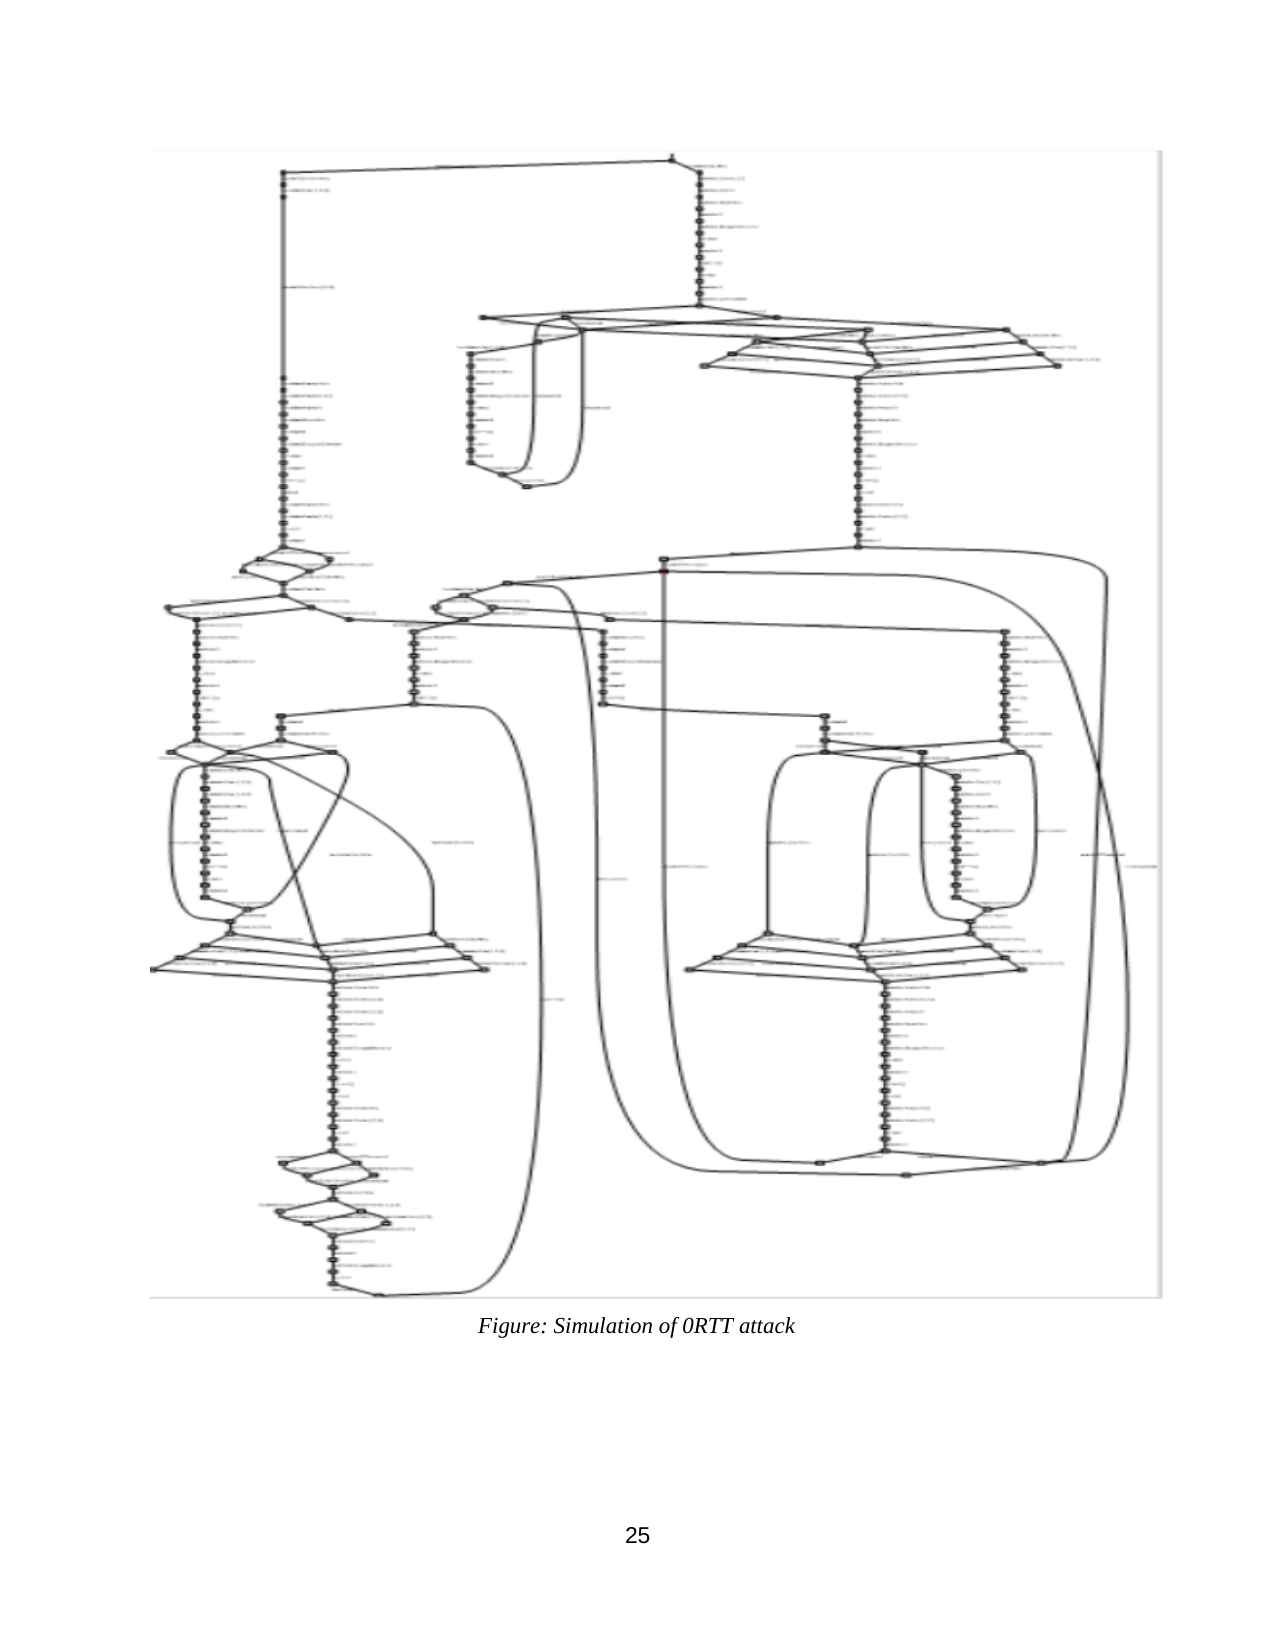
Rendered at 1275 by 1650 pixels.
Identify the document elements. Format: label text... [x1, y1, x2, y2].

text Figure: Simulation of 0RTT attack [150, 1312, 1125, 1338]
picture [150, 150, 1163, 1299]
